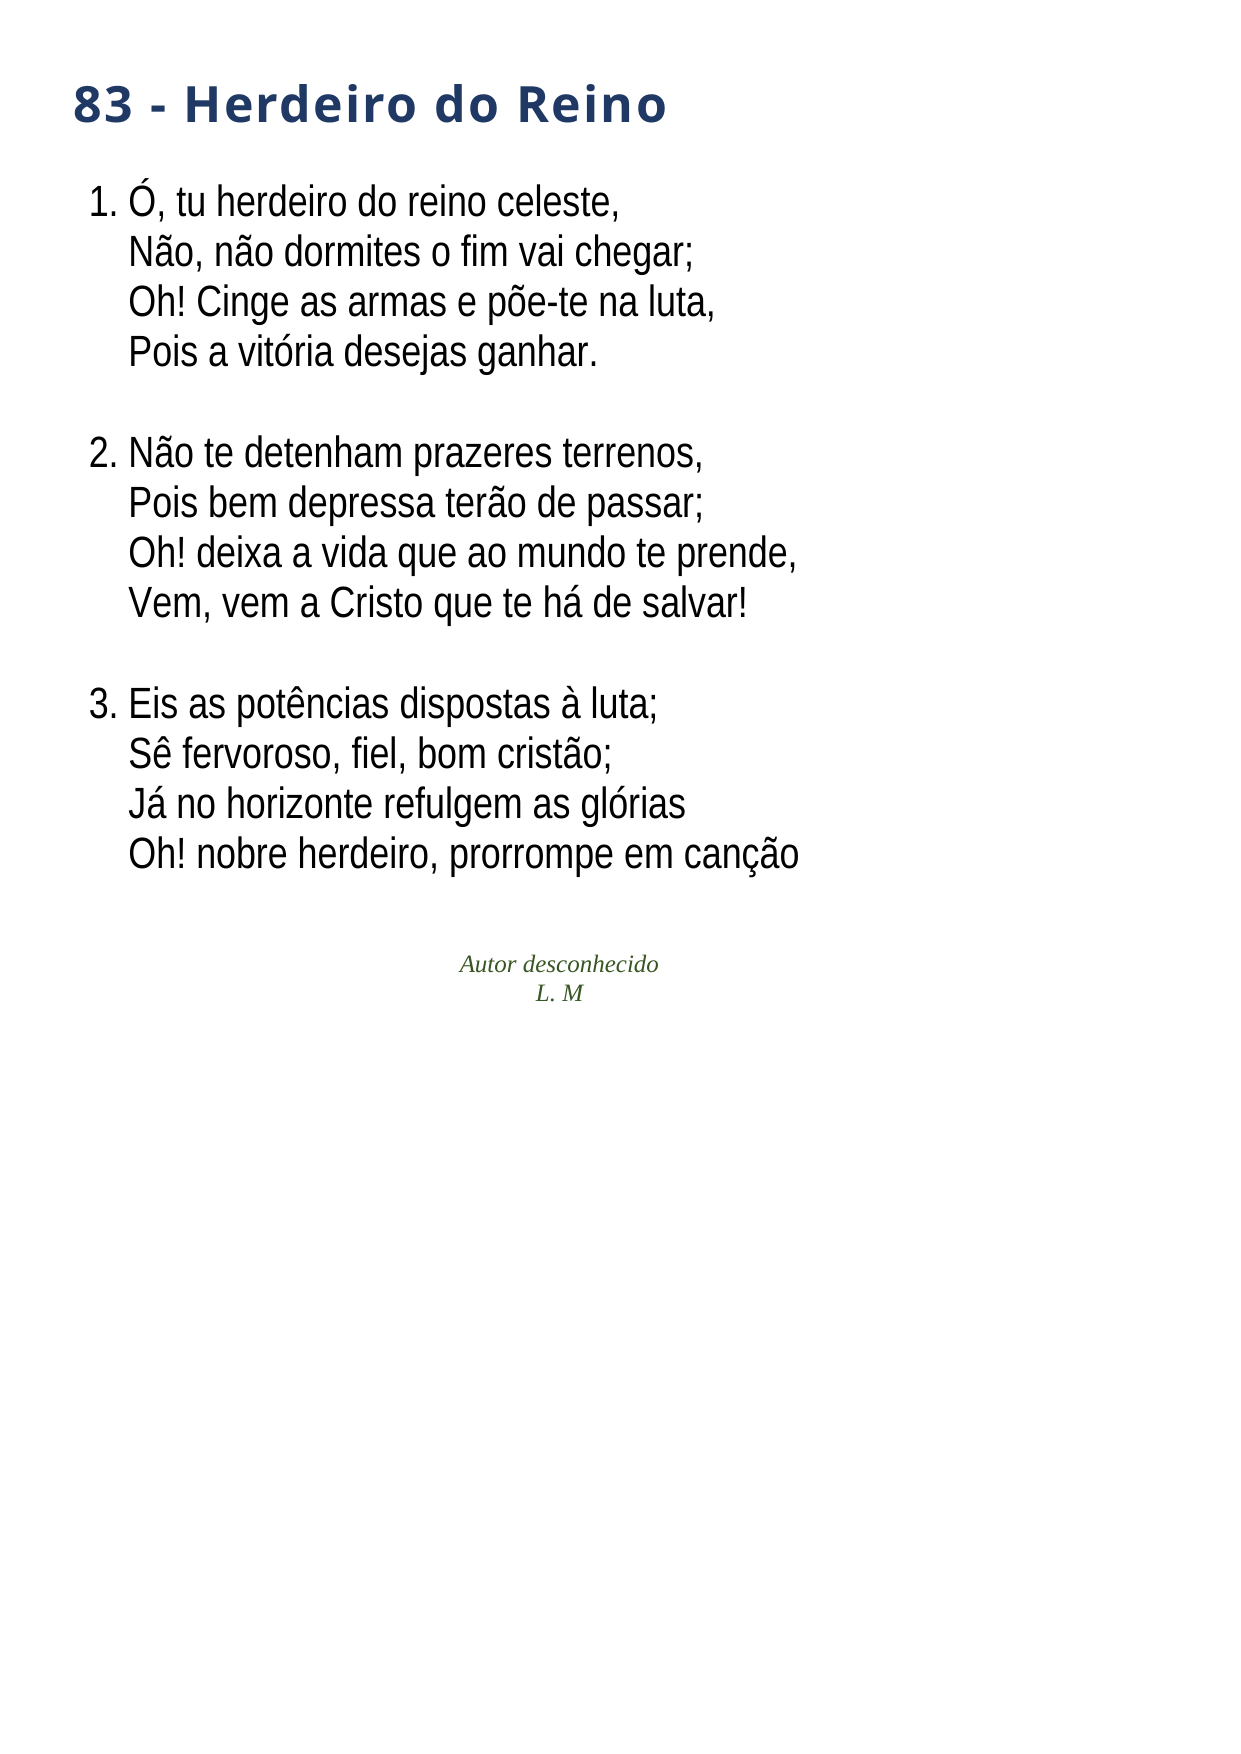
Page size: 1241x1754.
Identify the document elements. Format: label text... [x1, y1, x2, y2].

text Já no horizonte refulgem as glórias [88, 777, 1137, 828]
text Sê fervoroso, fiel, bom cristão; [88, 727, 1137, 777]
text Oh! nobre herdeiro, prorrompe em canção [88, 828, 1137, 878]
text 3. Eis as potências dispostas à luta; [88, 677, 1137, 727]
text Oh! deixa a vida que ao mundo te prende, [88, 526, 1137, 577]
text Oh! Cinge as armas e põe-te na luta, [88, 275, 1137, 326]
text Autor desconhecido L. M [74, 949, 1047, 1006]
text Não, não dormites o fim vai chegar; [88, 225, 1137, 275]
text Pois bem depressa terão de passar; [88, 476, 1137, 526]
text Vem, vem a Cristo que te há de salvar! [88, 577, 1137, 627]
text Pois a vitória desejas ganhar. [88, 326, 1137, 376]
text 2. Não te detenham prazeres terrenos, [88, 426, 1137, 476]
subtitle 83 - Herdeiro do Reino [74, 69, 1137, 137]
text 1. Ó, tu herdeiro do reino celeste, [88, 175, 1137, 225]
